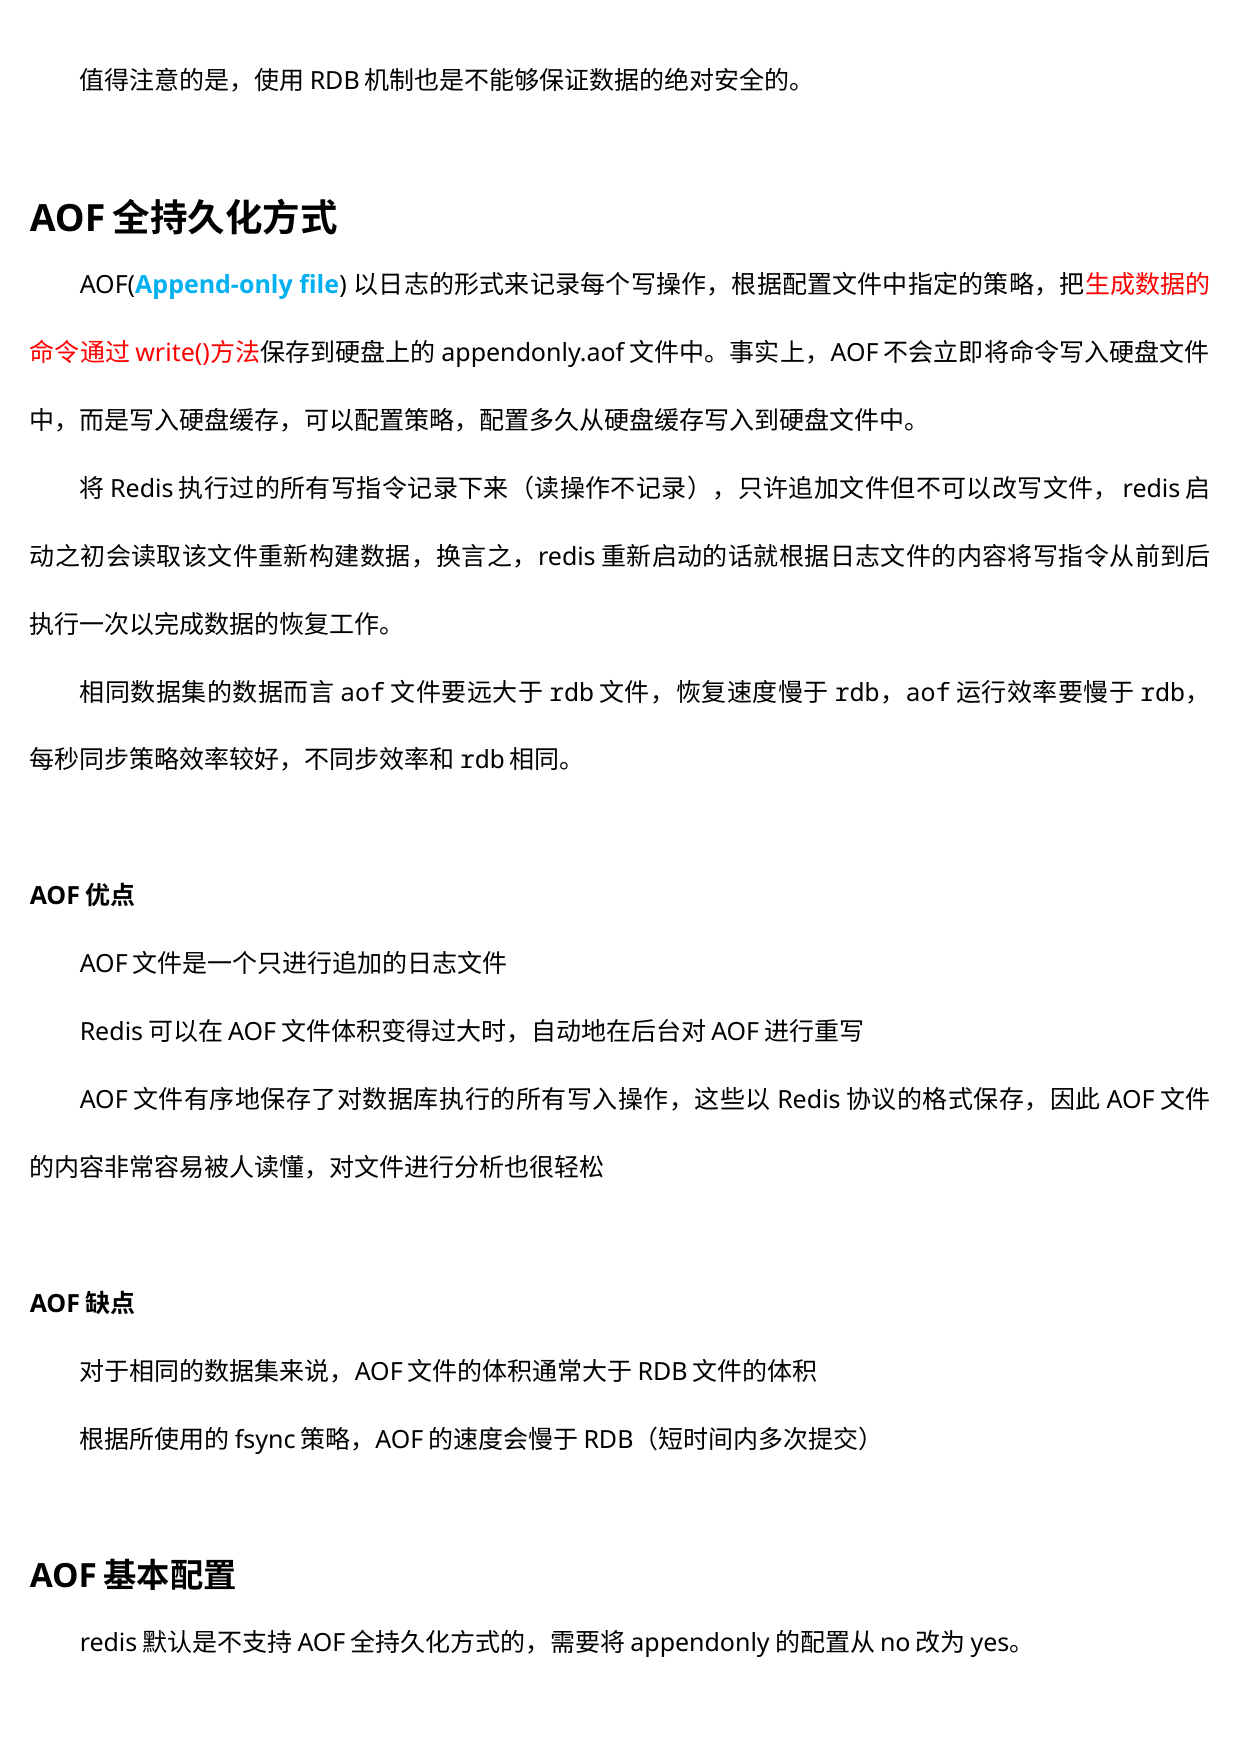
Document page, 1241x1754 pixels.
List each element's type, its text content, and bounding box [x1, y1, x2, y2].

text 将Redis执行过的所有写指令记录下来（读操作不记录），只许追加文件但不可以改写文件，redis启动之初会读取该文件重新构建数据，换言之，redis重新启动的话就根据日志文件的内容将写指令从前到后执行一次以完成数据的恢复工作。 [29, 452, 1211, 656]
text AOF缺点 [29, 1267, 1211, 1335]
text 值得注意的是，使用RDB机制也是不能够保证数据的绝对安全的。 [29, 45, 1211, 113]
text AOF(Append-only file) 以日志的形式来记录每个写操作，根据配置文件中指定的策略，把生成数据的命令通过write()方法保存到硬盘上的appendonly.aof文件中。事实上，AOF不会立即将命令写入硬盘文件中，而是写入硬盘缓存，可以配置策略，配置多久从硬盘缓存写入到硬盘文件中。 [29, 249, 1211, 452]
text AOF文件是一个只进行追加的日志文件 [29, 928, 1211, 996]
text 对于相同的数据集来说，AOF文件的体积通常大于RDB文件的体积 [29, 1335, 1211, 1403]
text redis默认是不支持AOF全持久化方式的，需要将appendonly的配置从no改为yes。 [29, 1607, 1211, 1675]
text 根据所使用的fsync策略，AOF的速度会慢于RDB（短时间内多次提交） [29, 1403, 1211, 1471]
text Redis可以在AOF文件体积变得过大时，自动地在后台对AOF进行重写 [29, 996, 1211, 1064]
text AOF优点 [29, 860, 1211, 928]
text AOF文件有序地保存了对数据库执行的所有写入操作，这些以Redis协议的格式保存，因此AOF文件的内容非常容易被人读懂，对文件进行分析也很轻松 [29, 1064, 1211, 1199]
subtitle AOF全持久化方式 [29, 181, 1211, 249]
title 相同数据集的数据而言aof文件要远大于rdb文件，恢复速度慢于rdb，aof运行效率要慢于rdb，每秒同步策略效率较好，不同步效率和rdb相同。 [29, 656, 1211, 792]
subtitle AOF基本配置 [29, 1539, 1211, 1607]
